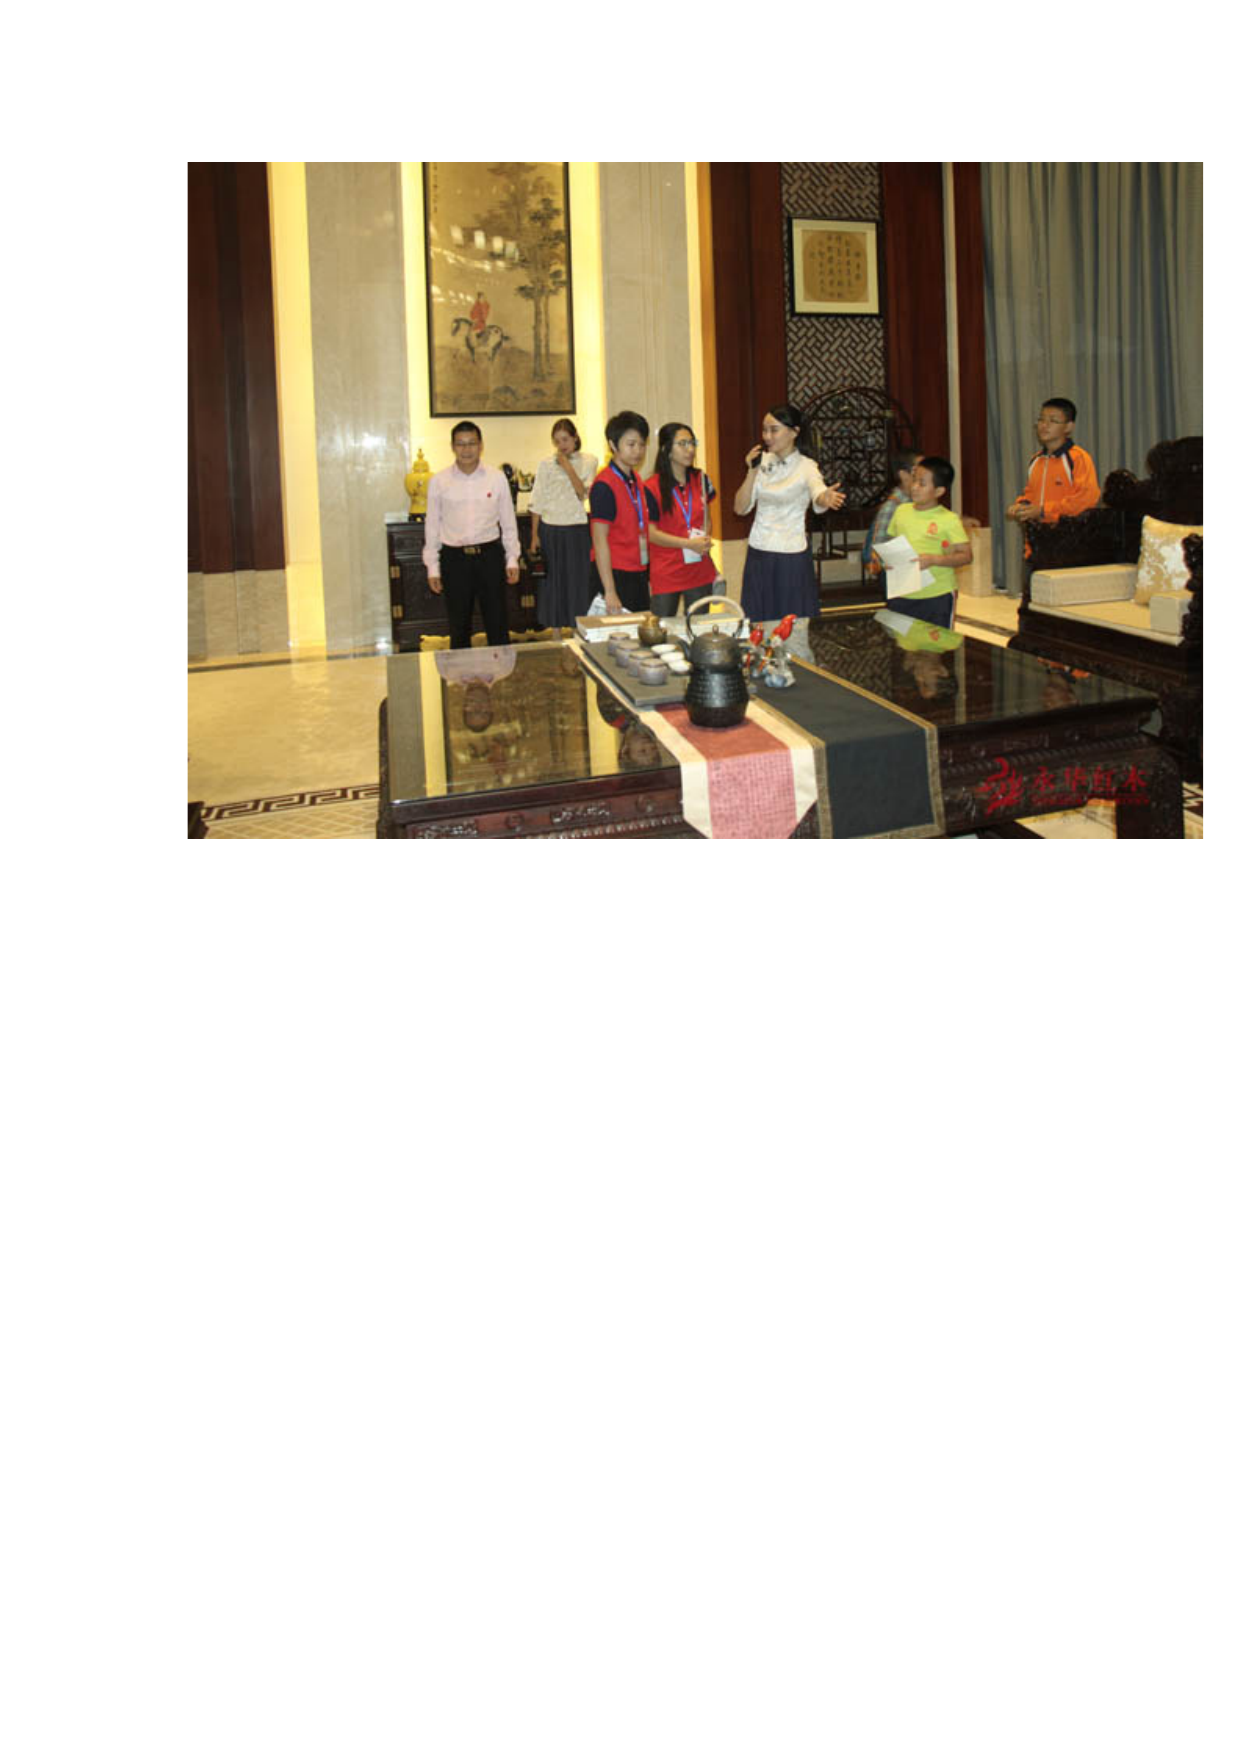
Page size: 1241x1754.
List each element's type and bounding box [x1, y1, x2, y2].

picture [187, 162, 1204, 839]
